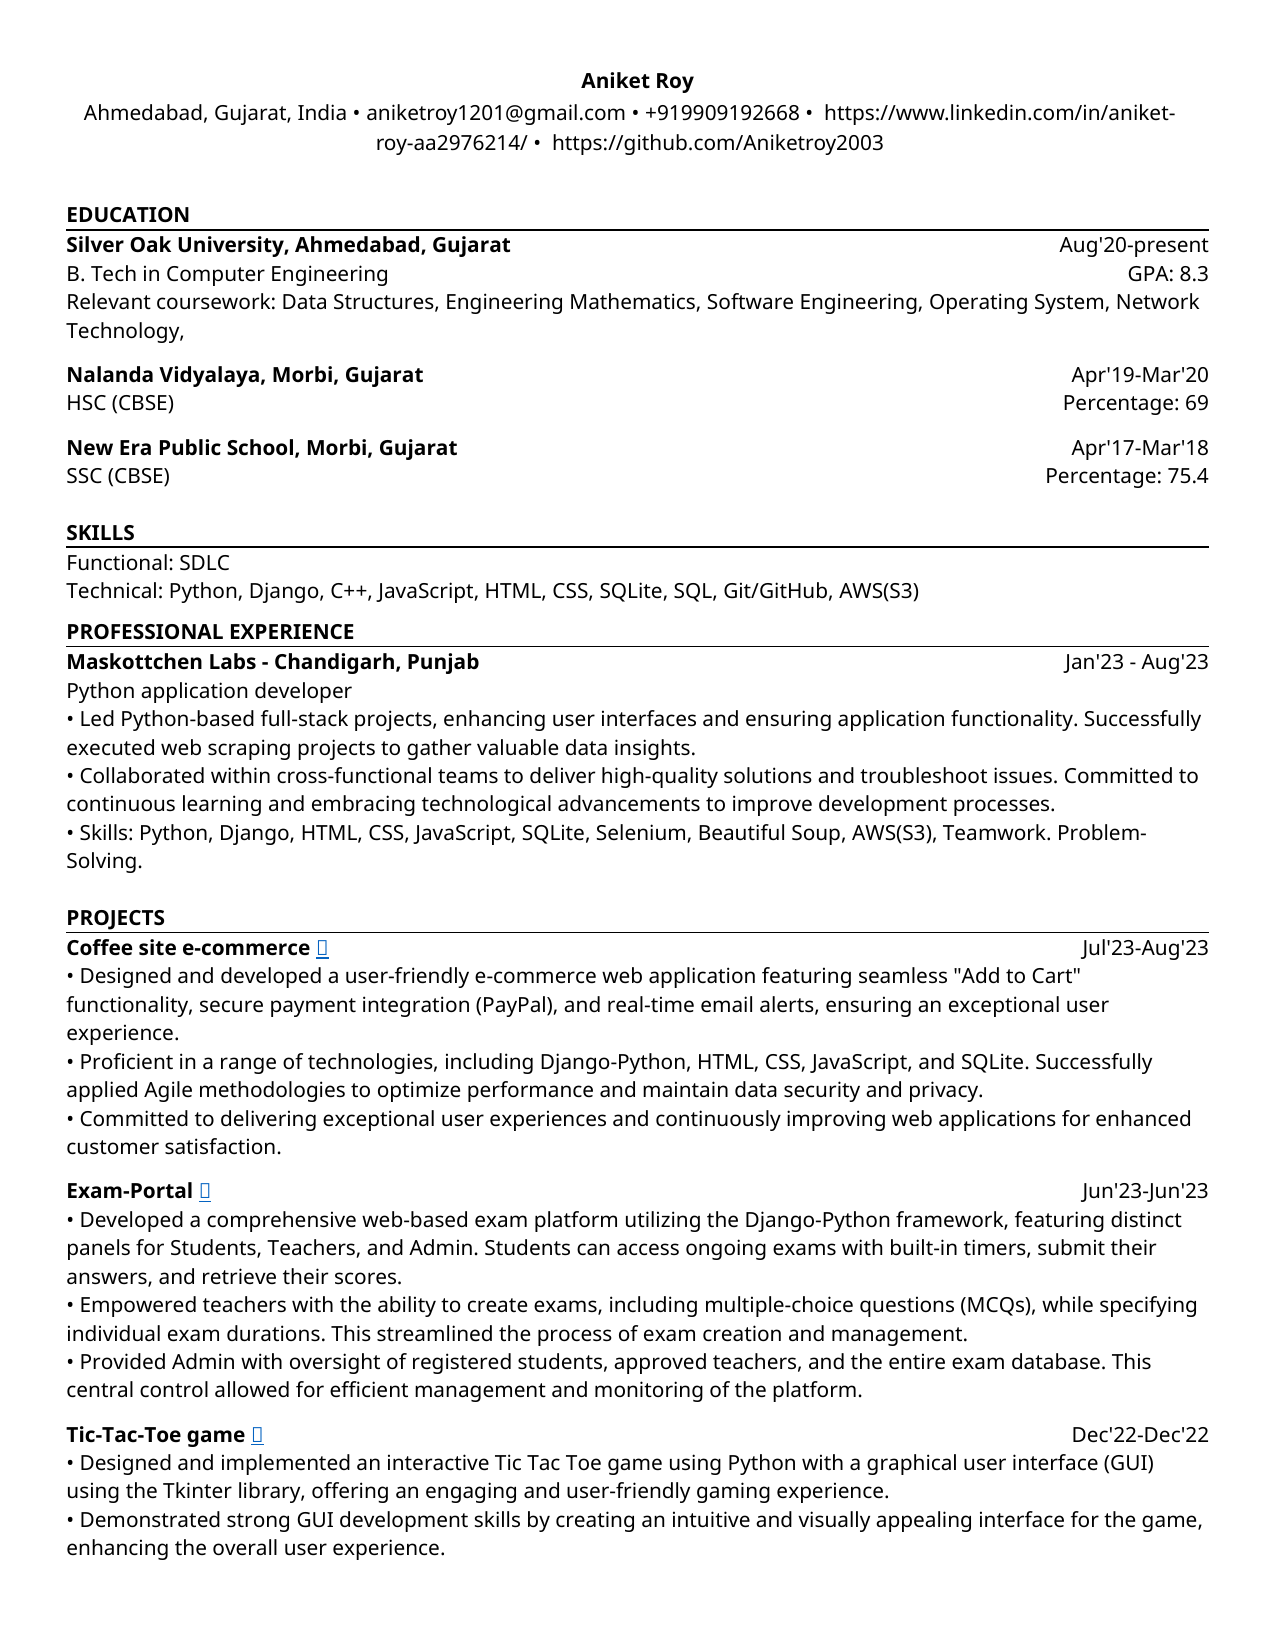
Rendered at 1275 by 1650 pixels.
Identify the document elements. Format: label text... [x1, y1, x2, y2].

table_cell [66, 95, 1209, 201]
table_header Aniket Roy [66, 66, 1209, 94]
